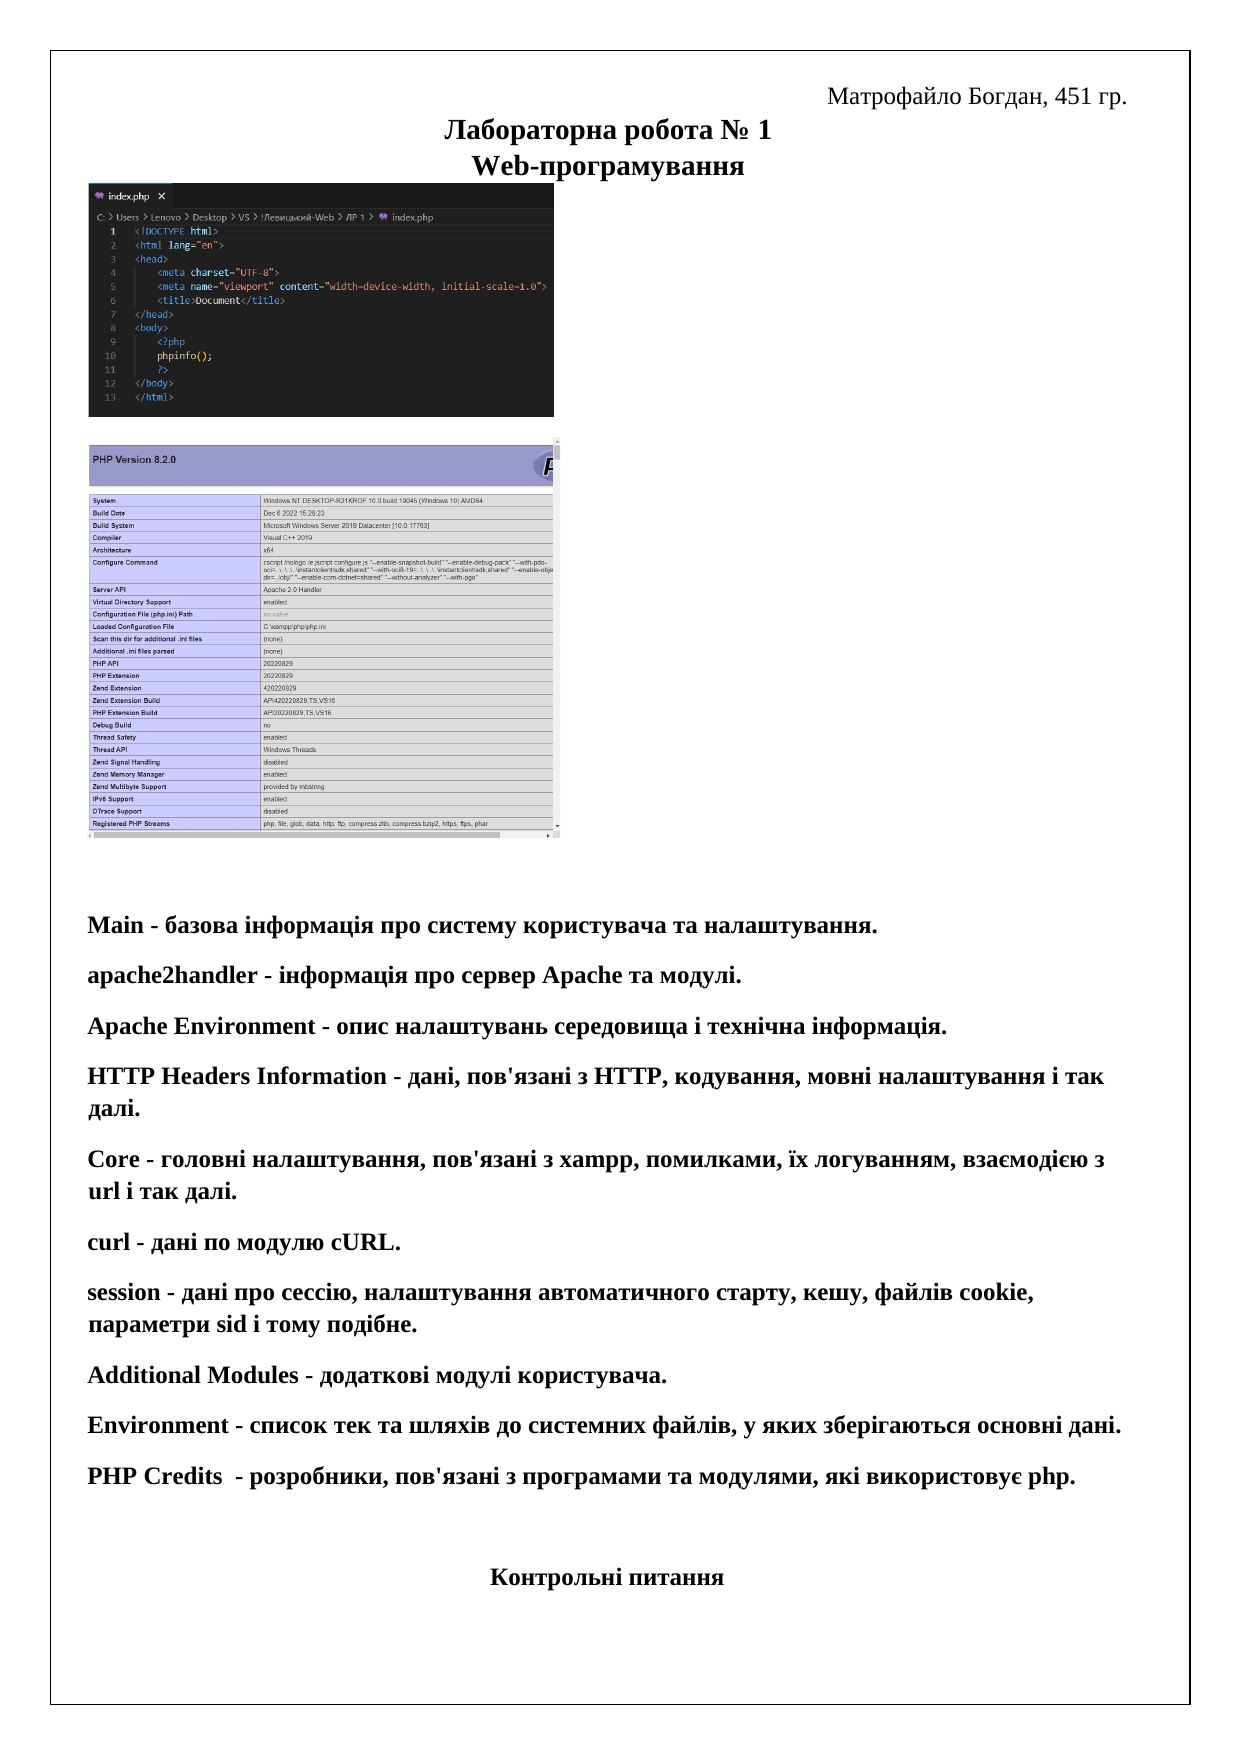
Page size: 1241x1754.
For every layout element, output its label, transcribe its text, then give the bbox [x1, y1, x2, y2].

text apache2handler - інформація про сервер Apache та модулі. [87, 960, 1127, 989]
text Main - базова інформація про систему користувача та налаштування. [87, 910, 1127, 938]
text Core - головні налаштування, пов'язані з xampp, помилками, їх логуванням, взаємодією з url і так далі. [87, 1144, 1127, 1205]
picture [87, 437, 561, 838]
text session - дані про сессію, налаштування автоматичного старту, кешу, файлів cookie, параметри sid і тому подібне. [87, 1277, 1127, 1338]
text Additional Modules - додаткові модулі користувача. [87, 1360, 1127, 1389]
text Лабораторна робота № 1 [88, 112, 1127, 146]
text HTTP Headers Information - дані, пов'язані з HTTP, кодування, мовні налаштування і так далі. [87, 1061, 1127, 1122]
text Apache Environment - опис налаштувань середовища і технічна інформація. [87, 1011, 1127, 1039]
text Контрольні питання [87, 1562, 1127, 1591]
picture [88, 183, 554, 417]
text Environment - список тек та шляхів до системних файлів, у яких зберігаються основні дані. [87, 1411, 1127, 1439]
text PHP Credits - розробники, пов'язані з програмами та модулями, які використовує php. [87, 1461, 1127, 1490]
text Web-програмування [88, 148, 1127, 182]
text curl - дані по модулю cURL. [87, 1227, 1127, 1256]
